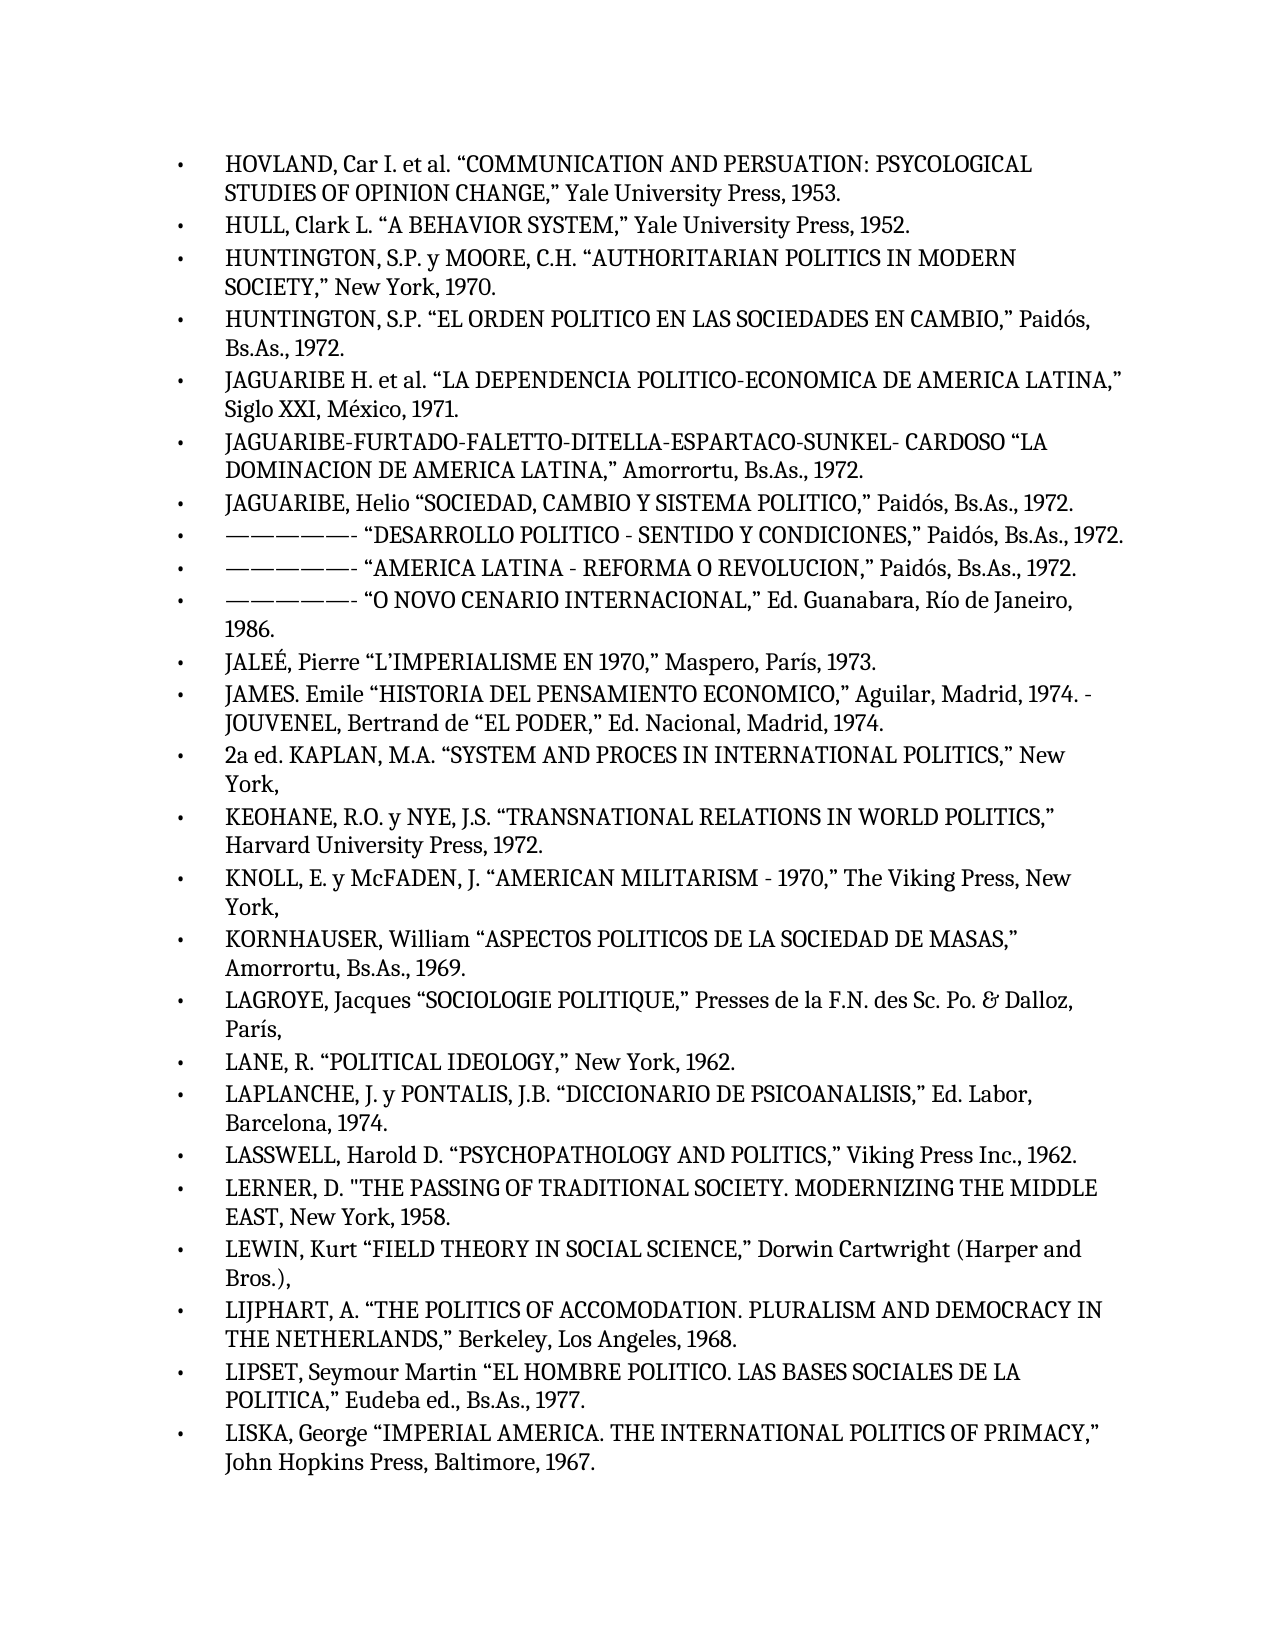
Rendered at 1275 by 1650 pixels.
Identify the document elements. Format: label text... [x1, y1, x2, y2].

list LIJPHART, A. “THE POLITICS OF ACCOMODATION. PLURALISM AND DEMOCRACY IN THE NETHERLANDS,” Berkeley, Los Angeles, 1968. [175, 1296, 1125, 1354]
list LEWIN, Kurt “FIELD THEORY IN SOCIAL SCIENCE,” Dorwin Cartwright (Harper and Bros.), [175, 1235, 1125, 1292]
list LASSWELL, Harold D. “PSYCHOPATHOLOGY AND POLITICS,” Viking Press Inc., 1962. [175, 1141, 1125, 1170]
list LAPLANCHE, J. y PONTALIS, J.B. “DICCIONARIO DE PSICOANALISIS,” Ed. Labor, Barcelona, 1974. [175, 1080, 1125, 1137]
list JAGUARIBE H. et al. “LA DEPENDENCIA POLITICO-ECONOMICA DE AMERICA LATINA,” Siglo XXI, México, 1971. [175, 366, 1125, 424]
list HUNTINGTON, S.P. “EL ORDEN POLITICO EN LAS SOCIEDADES EN CAMBIO,” Paidós, Bs.As., 1972. [175, 305, 1125, 362]
list —————- “AMERICA LATINA - REFORMA O REVOLUCION,” Paidós, Bs.As., 1972. [175, 554, 1125, 582]
list JAGUARIBE-FURTADO-FALETTO-DITELLA-ESPARTACO-SUNKEL- CARDOSO “LA DOMINACION DE AMERICA LATINA,” Amorrortu, Bs.As., 1972. [175, 427, 1125, 485]
list 2a ed. KAPLAN, M.A. “SYSTEM AND PROCES IN INTERNATIONAL POLITICS,” New York, [175, 741, 1125, 799]
list KORNHAUSER, William “ASPECTOS POLITICOS DE LA SOCIEDAD DE MASAS,” Amorrortu, Bs.As., 1969. [175, 925, 1125, 982]
list —————- “DESARROLLO POLITICO - SENTIDO Y CONDICIONES,” Paidós, Bs.As., 1972. [175, 521, 1125, 550]
list LISKA, George “IMPERIAL AMERICA. THE INTERNATIONAL POLITICS OF PRIMACY,” John Hopkins Press, Baltimore, 1967. [175, 1419, 1125, 1476]
list HULL, Clark L. “A BEHAVIOR SYSTEM,” Yale University Press, 1952. [175, 211, 1125, 240]
list JALEÉ, Pierre “L’IMPERIALISME EN 1970,” Maspero, París, 1973. [175, 647, 1125, 676]
list JAMES. Emile “HISTORIA DEL PENSAMIENTO ECONOMICO,” Aguilar, Madrid, 1974. - JOUVENEL, Bertrand de “EL PODER,” Ed. Nacional, Madrid, 1974. [175, 680, 1125, 737]
list KEOHANE, R.O. y NYE, J.S. “TRANSNATIONAL RELATIONS IN WORLD POLITICS,” Harvard University Press, 1972. [175, 802, 1125, 860]
list HUNTINGTON, S.P. y MOORE, C.H. “AUTHORITARIAN POLITICS IN MODERN SOCIETY,” New York, 1970. [175, 244, 1125, 301]
list LERNER, D. "THE PASSING OF TRADITIONAL SOCIETY. MODERNIZING THE MIDDLE EAST, New York, 1958. [175, 1174, 1125, 1231]
list LAGROYE, Jacques “SOCIOLOGIE POLITIQUE,” Presses de la F.N. des Sc. Po. & Dalloz, París, [175, 986, 1125, 1044]
list —————- “O NOVO CENARIO INTERNACIONAL,” Ed. Guanabara, Río de Janeiro, 1986. [175, 586, 1125, 644]
list KNOLL, E. y McFADEN, J. “AMERICAN MILITARISM - 1970,” The Viking Press, New York, [175, 864, 1125, 921]
list HOVLAND, Car I. et al. “COMMUNICATION AND PERSUATION: PSYCOLOGICAL STUDIES OF OPINION CHANGE,” Yale University Press, 1953. [175, 150, 1125, 207]
list JAGUARIBE, Helio “SOCIEDAD, CAMBIO Y SISTEMA POLITICO,” Paidós, Bs.As., 1972. [175, 489, 1125, 517]
list LANE, R. “POLITICAL IDEOLOGY,” New York, 1962. [175, 1047, 1125, 1076]
list LIPSET, Seymour Martin “EL HOMBRE POLITICO. LAS BASES SOCIALES DE LA POLITICA,” Eudeba ed., Bs.As., 1977. [175, 1357, 1125, 1415]
